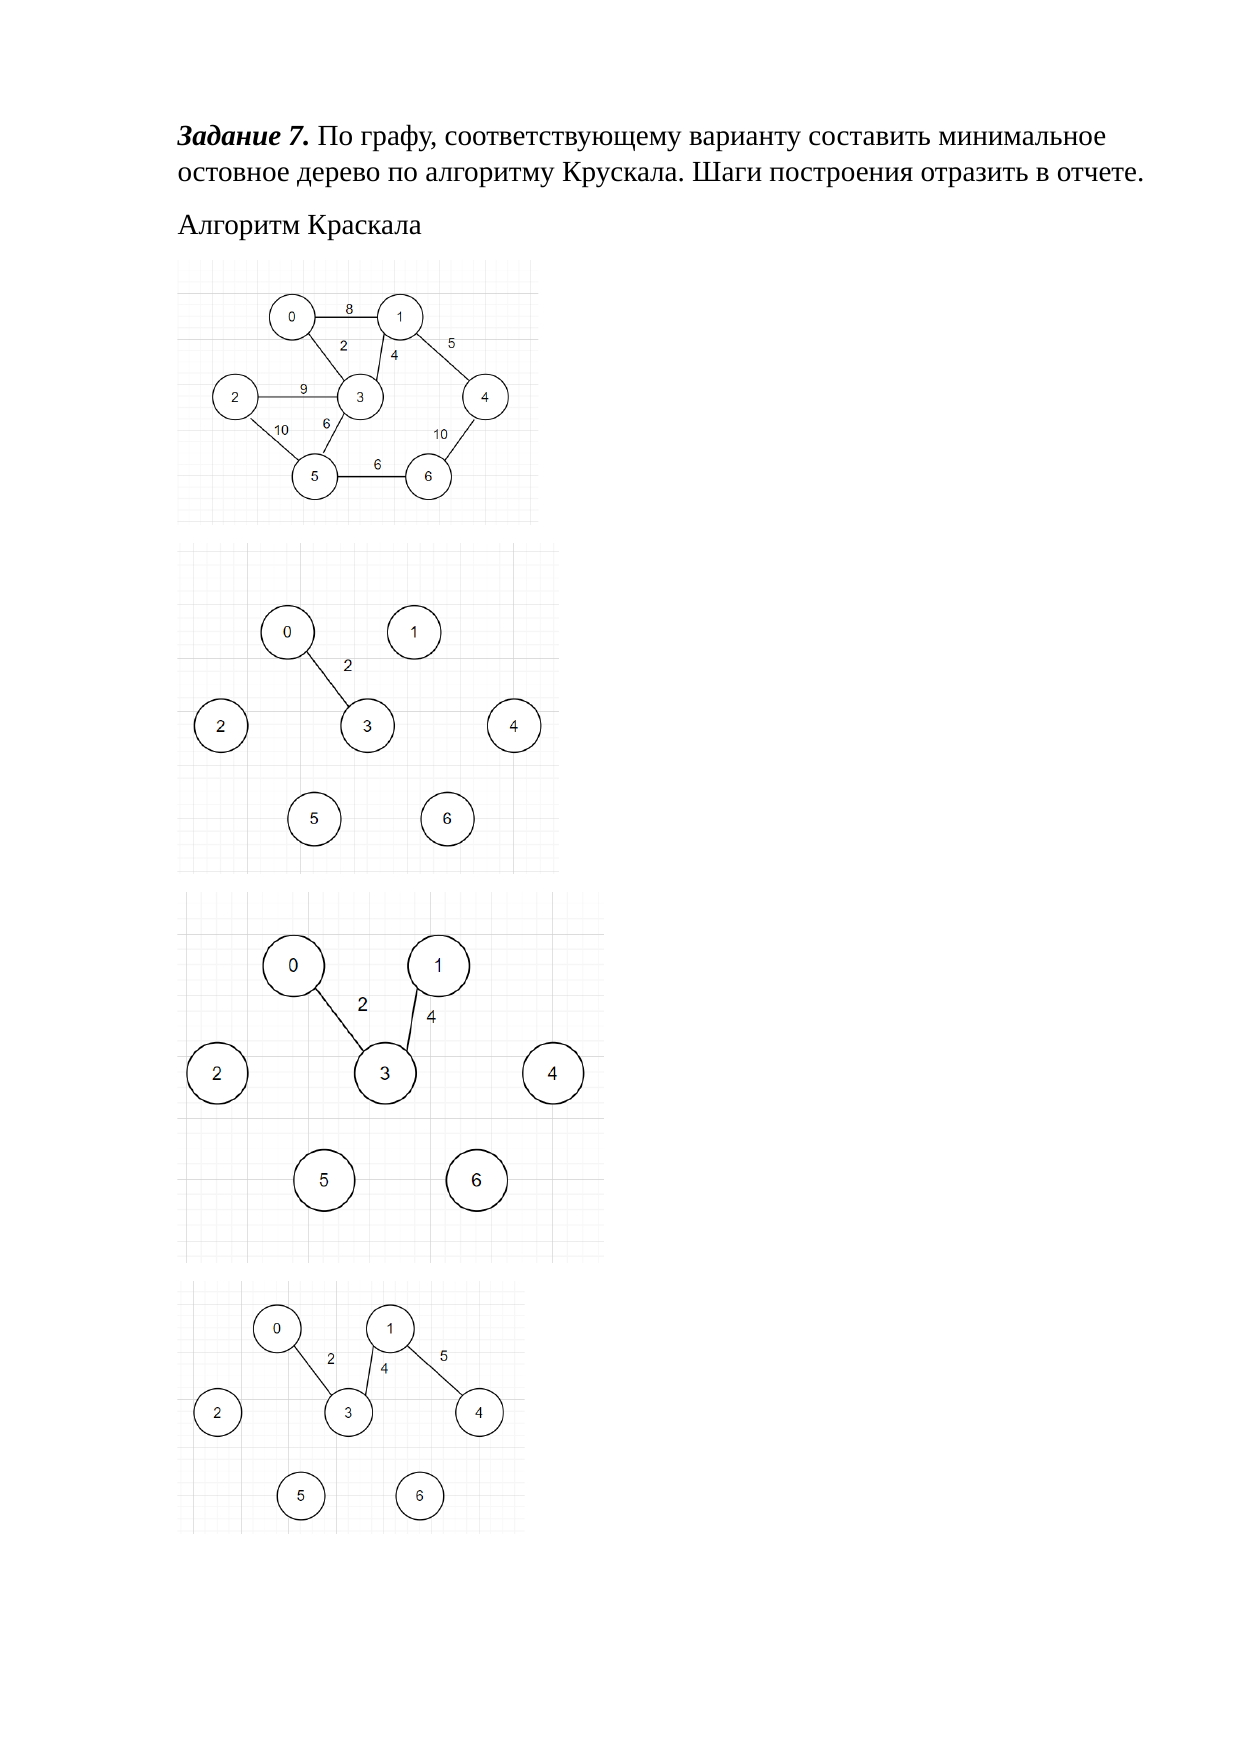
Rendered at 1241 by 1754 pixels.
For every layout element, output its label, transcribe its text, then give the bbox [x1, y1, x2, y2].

picture [177, 1281, 525, 1534]
picture [177, 543, 559, 874]
text Алгоритм Краскала [177, 207, 1152, 241]
text Задание 7. По графу, соответствующему варианту составить минимальное остовное дерево по алгоритму Крускала. Шаги построения отразить в отчете. [177, 118, 1152, 188]
picture [177, 892, 604, 1263]
picture [177, 260, 539, 525]
